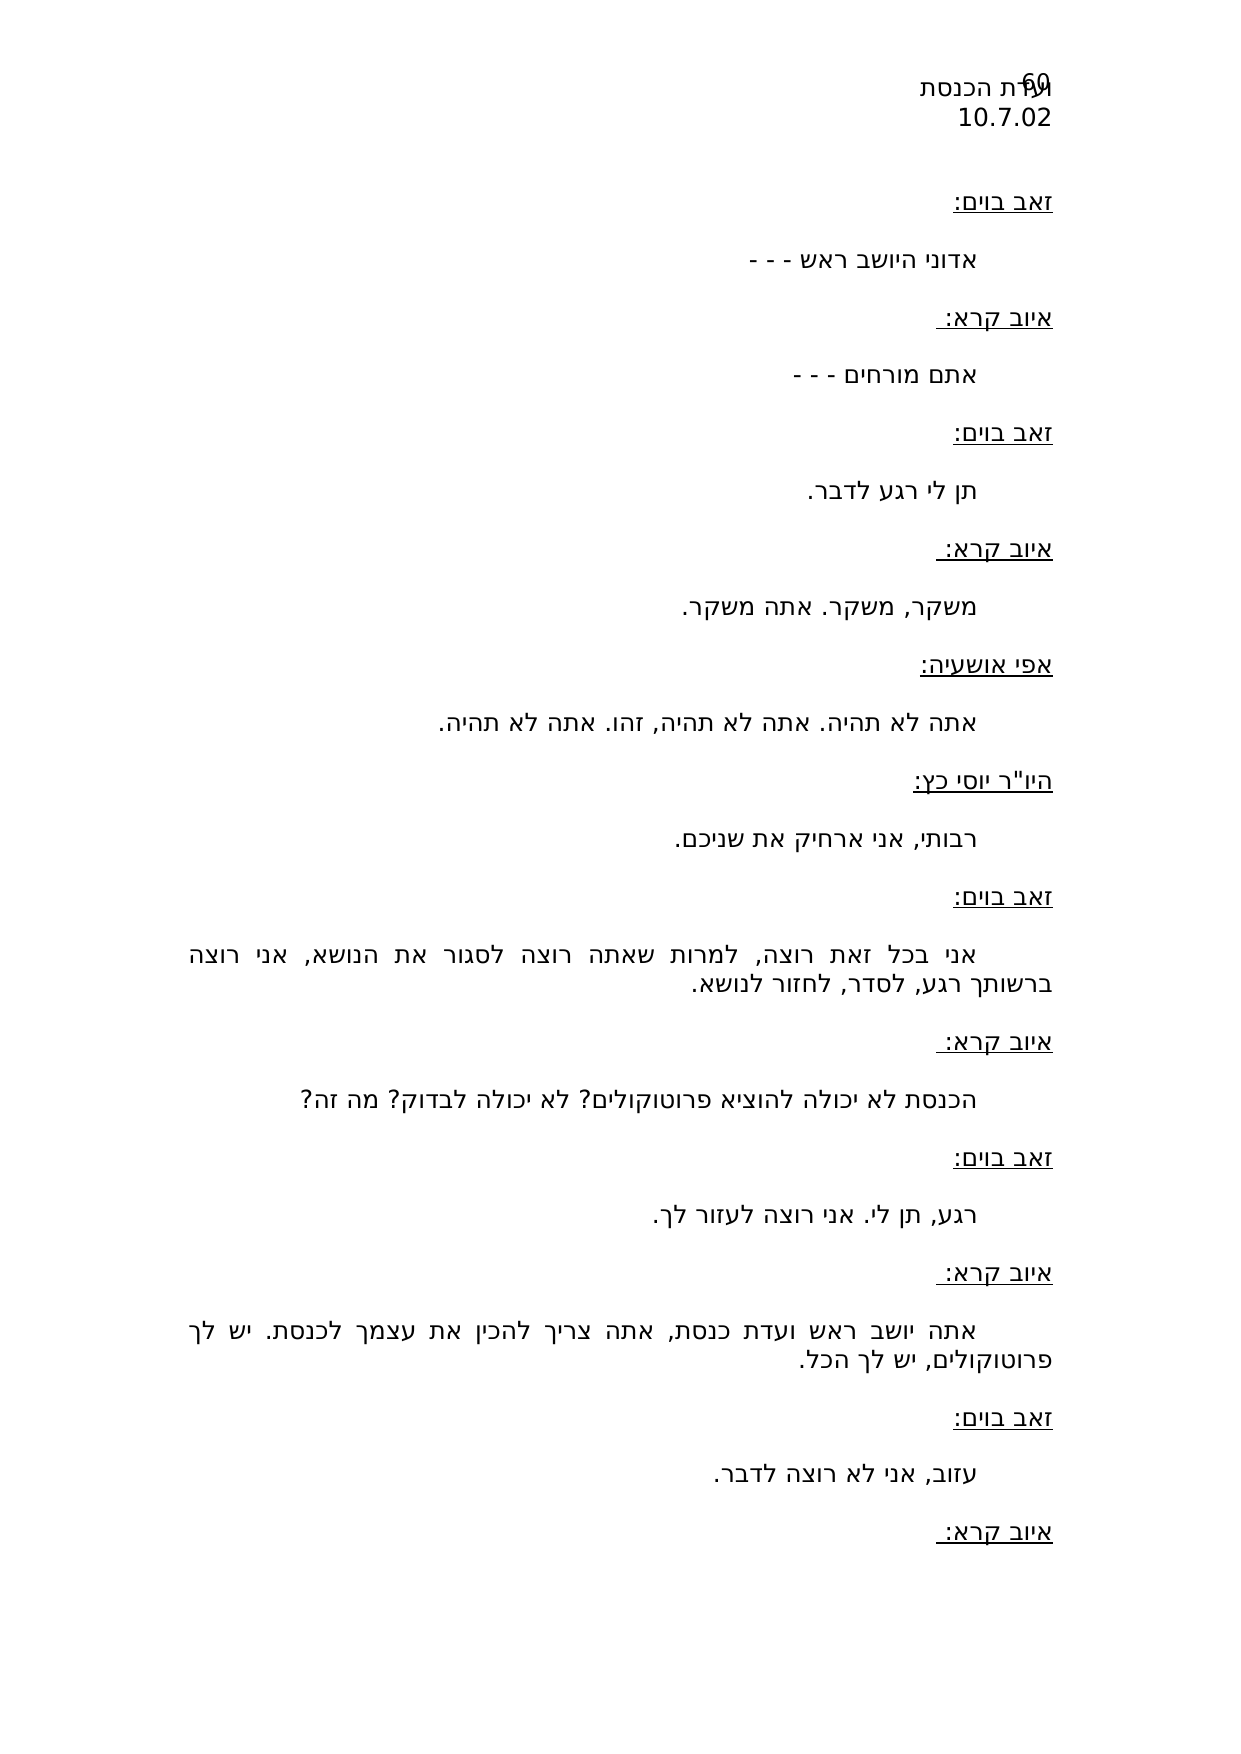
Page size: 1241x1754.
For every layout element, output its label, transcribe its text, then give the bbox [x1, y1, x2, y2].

text אתם מורחים - - - [187, 361, 1053, 390]
text אני בכל זאת רוצה, למרות שאתה רוצה לסגור את הנושא, אני רוצה ברשותך רגע, לסדר, לחזור לנושא. [187, 940, 1053, 998]
text זאב בוים: [187, 187, 1053, 216]
text איוב קרא: [187, 1027, 1053, 1056]
text איוב קרא: [187, 534, 1053, 564]
text אתה יושב ראש ועדת כנסת, אתה צריך להכין את עצמך לכנסת. יש לך פרוטוקולים, יש לך הכל. [187, 1317, 1053, 1375]
text אפי אושעיה: [187, 650, 1053, 679]
text איוב קרא: [187, 303, 1053, 332]
text זאב בוים: [187, 419, 1053, 448]
text עזוב, אני לא רוצה לדבר. [187, 1459, 1053, 1488]
text אתה לא תהיה. אתה לא תהיה, זהו. אתה לא תהיה. [187, 708, 1053, 737]
text אדוני היושב ראש - - - [187, 245, 1053, 274]
text היו"ר יוסי כץ: [187, 766, 1053, 795]
text זאב בוים: [187, 882, 1053, 911]
text זאב בוים: [187, 1404, 1053, 1433]
text זאב בוים: [187, 1143, 1053, 1172]
text איוב קרא: [187, 1259, 1053, 1288]
text משקר, משקר. אתה משקר. [187, 592, 1053, 622]
text רבותי, אני ארחיק את שניכם. [187, 824, 1053, 853]
text תן לי רגע לדבר. [187, 477, 1053, 506]
text רגע, תן לי. אני רוצה לעזור לך. [187, 1201, 1053, 1230]
text הכנסת לא יכולה להוציא פרוטוקולים? לא יכולה לבדוק? מה זה? [187, 1085, 1053, 1114]
text איוב קרא: [187, 1517, 1053, 1546]
